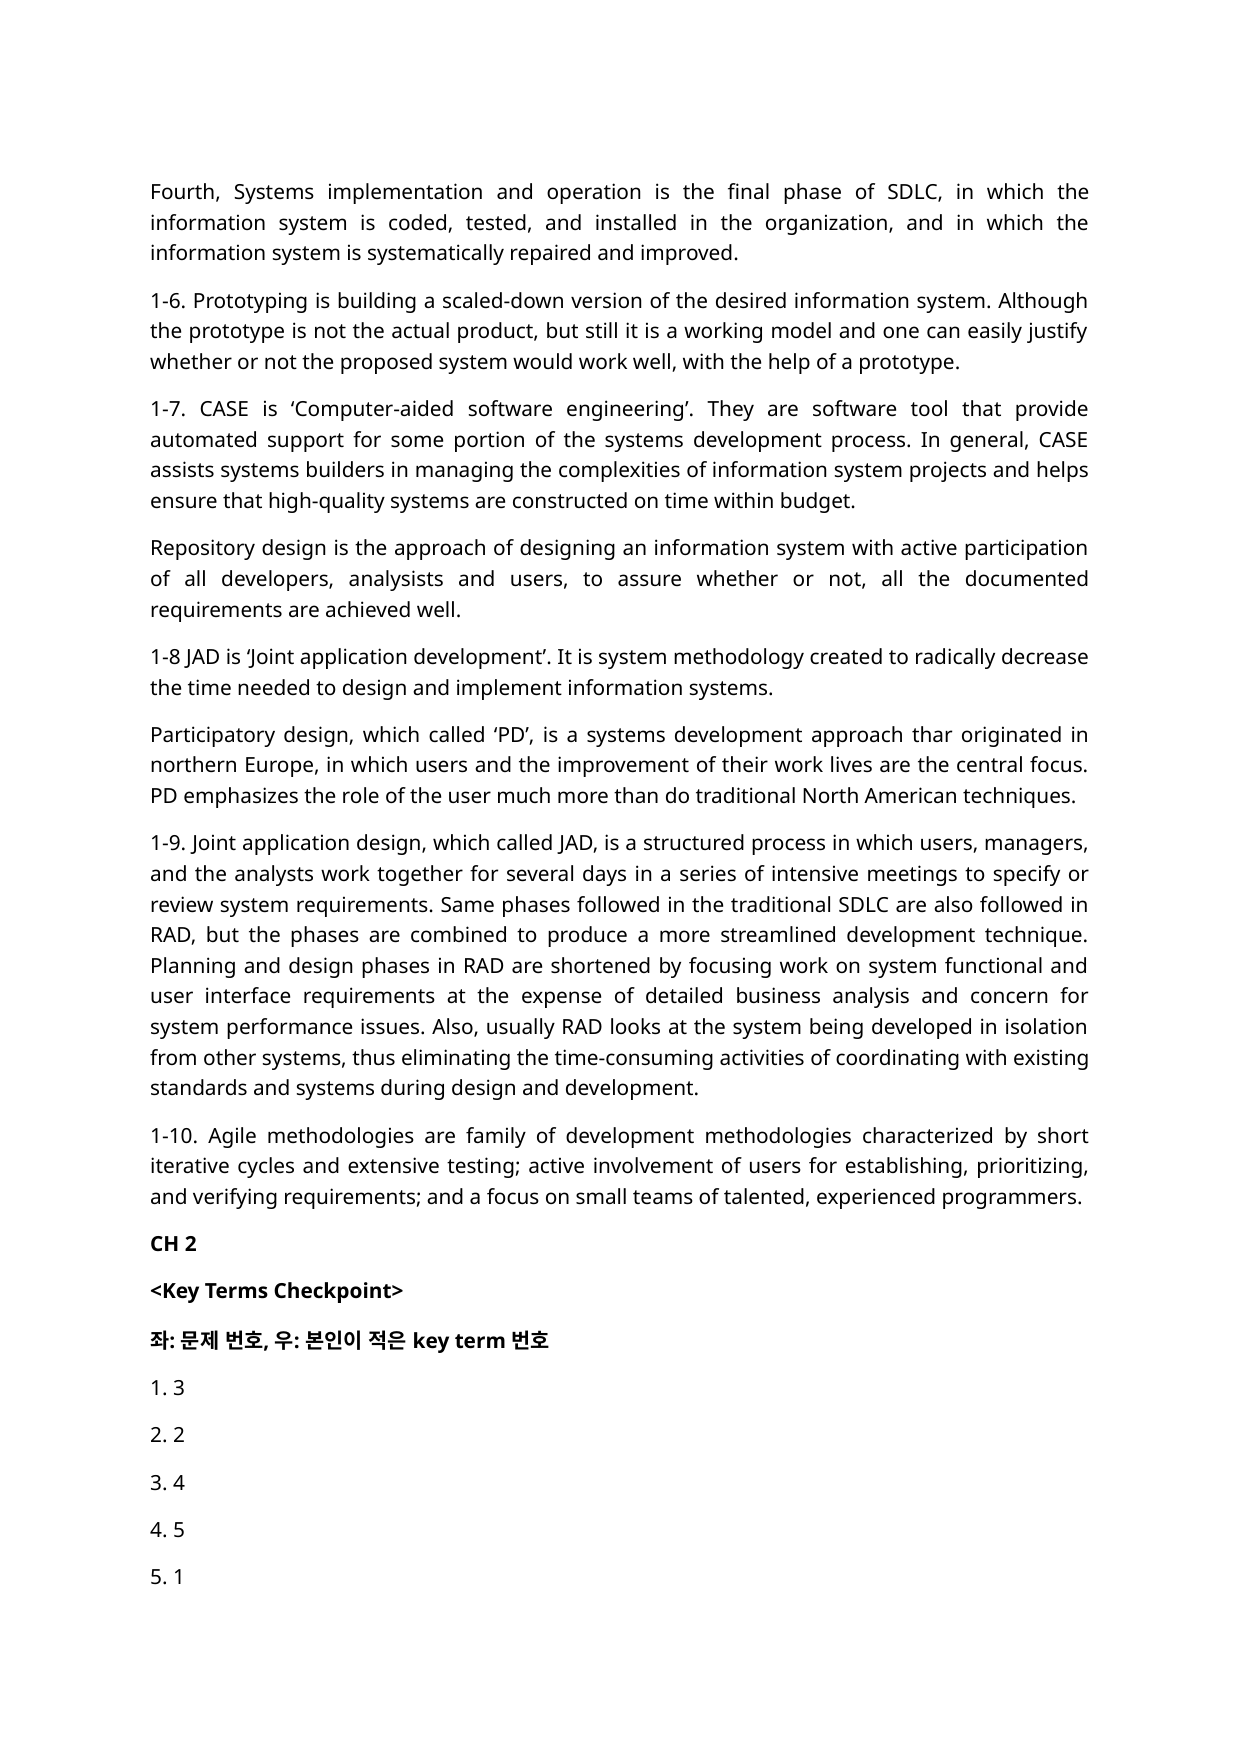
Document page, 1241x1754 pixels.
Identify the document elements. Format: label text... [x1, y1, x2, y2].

text 좌: 문제 번호, 우: 본인이 적은 key term 번호 [150, 1324, 1090, 1354]
text 5. 1 [150, 1562, 1090, 1591]
text 4. 5 [150, 1515, 1090, 1543]
text 1-6. Prototyping is building a scaled-down version of the desired information system. Although the prototype is not the actual product, but still it is a working model and one can easily justify whether or not the proposed system would work well, with the help of a prototype. [150, 286, 1090, 375]
text 3. 4 [150, 1468, 1090, 1496]
text 1-9. Joint application design, which called JAD, is a structured process in which users, managers, and the analysts work together for several days in a series of intensive meetings to specify or review system requirements. Same phases followed in the traditional SDLC are also followed in RAD, but the phases are combined to produce a more streamlined development technique. Planning and design phases in RAD are shortened by focusing work on system functional and user interface requirements at the expense of detailed business analysis and concern for system performance issues. Also, usually RAD looks at the system being developed in isolation from other systems, thus eliminating the time-consuming activities of coordinating with existing standards and systems during design and development. [150, 828, 1090, 1102]
text 1. 3 [150, 1373, 1090, 1402]
text Participatory design, which called ‘PD’, is a systems development approach thar originated in northern Europe, in which users and the improvement of their work lives are the central focus. PD emphasizes the role of the user much more than do traditional North American techniques. [150, 720, 1090, 809]
text <Key Terms Checkpoint> [150, 1277, 1090, 1305]
text CH 2 [150, 1229, 1090, 1258]
text 1-7. CASE is ‘Computer-aided software engineering’. They are software tool that provide automated support for some portion of the systems development process. In general, CASE assists systems builders in managing the complexities of information system projects and helps ensure that high-quality systems are constructed on time within budget. [150, 394, 1090, 514]
text Repository design is the approach of designing an information system with active participation of all developers, analysists and users, to assure whether or not, all the documented requirements are achieved well. [150, 533, 1090, 623]
text 2. 2 [150, 1421, 1090, 1449]
text 1-10. Agile methodologies are family of development methodologies characterized by short iterative cycles and extensive testing; active involvement of users for establishing, prioritizing, and verifying requirements; and a focus on small teams of talented, experienced programmers. [150, 1121, 1090, 1210]
text 1-8 JAD is ‘Joint application development’. It is system methodology created to radically decrease the time needed to design and implement information systems. [150, 642, 1090, 701]
text Fourth, Systems implementation and operation is the final phase of SDLC, in which the information system is coded, tested, and installed in the organization, and in which the information system is systematically repaired and improved. [150, 177, 1090, 267]
